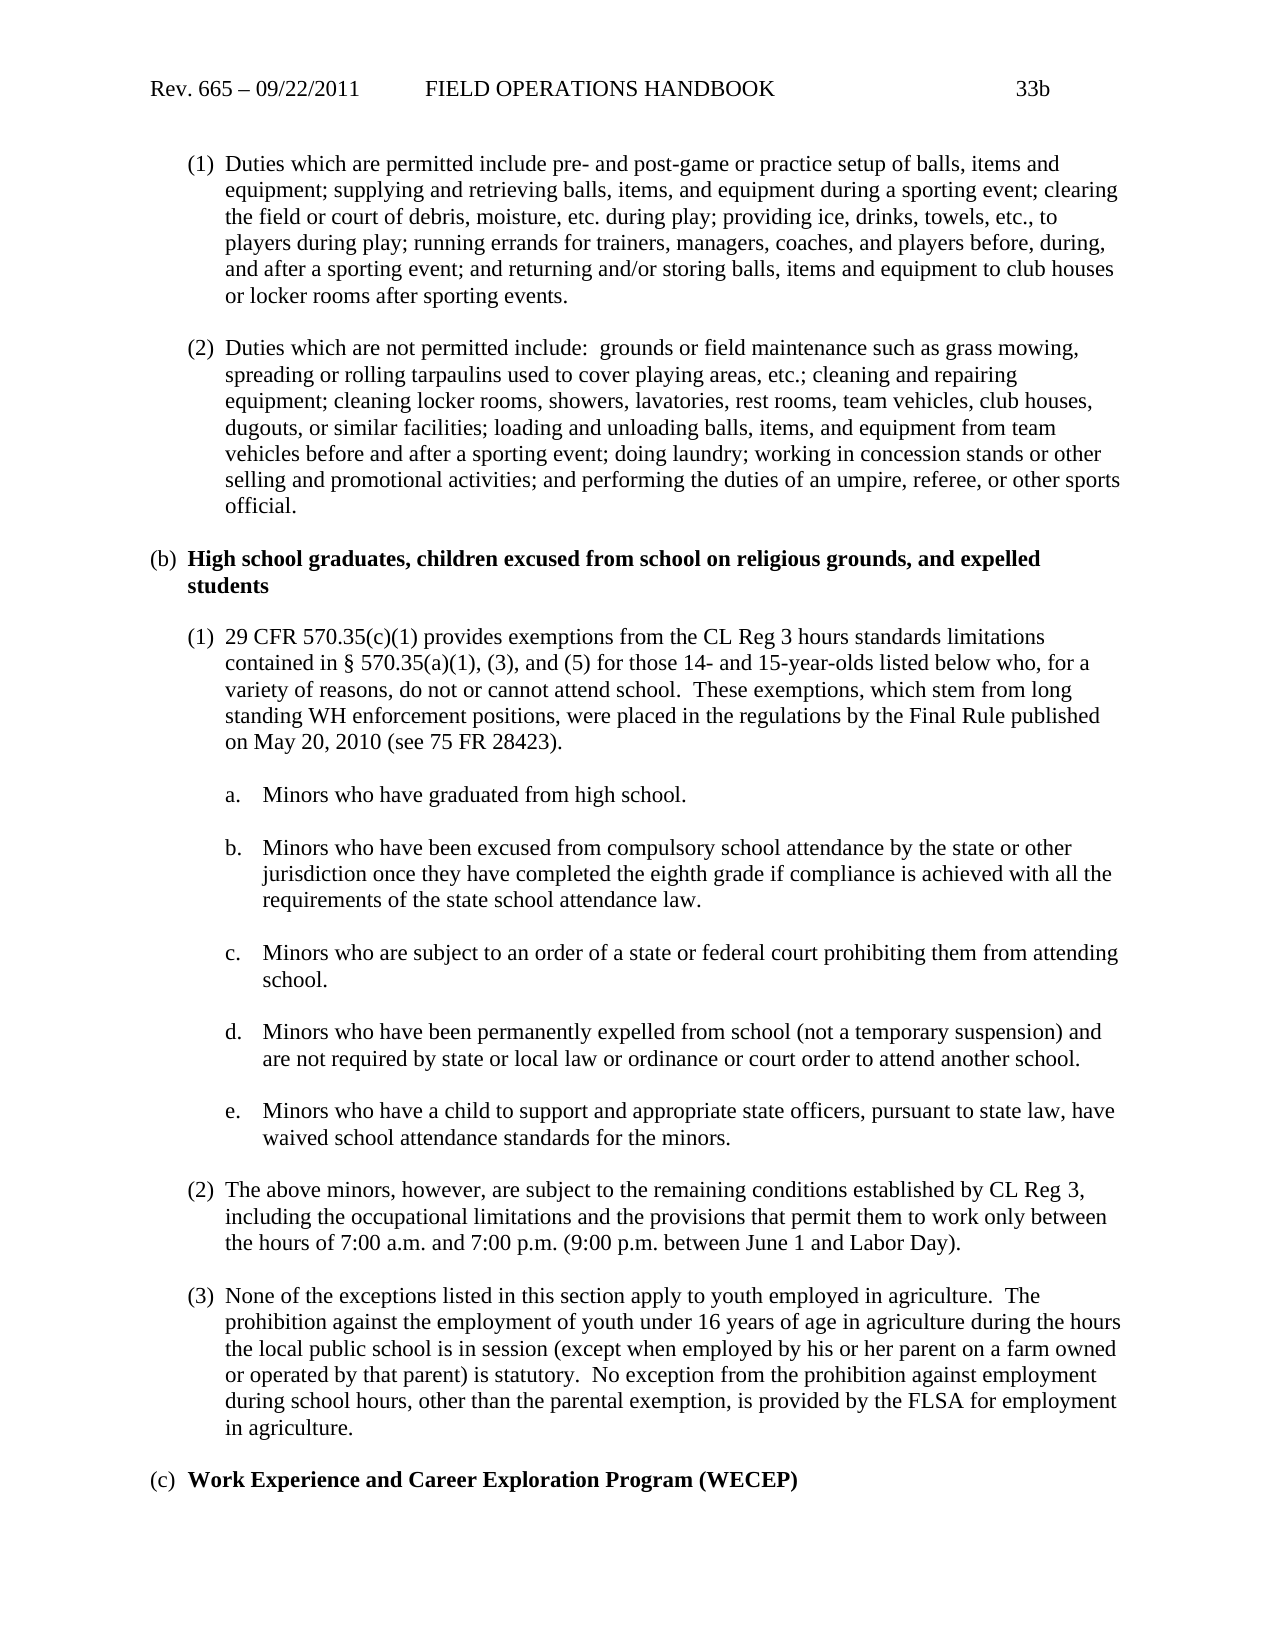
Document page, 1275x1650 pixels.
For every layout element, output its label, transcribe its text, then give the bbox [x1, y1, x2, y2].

list High school graduates, children excused from school on religious grounds, and expelled students [150, 545, 1125, 598]
list Duties which are not permitted include: grounds or field maintenance such as grass mowing, spreading or rolling tarpaulins used to cover playing areas, etc.; cleaning and repairing equipment; cleaning locker rooms, showers, lavatories, rest rooms, team vehicles, club houses, dugouts, or similar facilities; loading and unloading balls, items, and equipment from team vehicles before and after a sporting event; doing laundry; working in concession stands or other selling and promotional activities; and performing the duties of an umpire, referee, or other sports official. [187, 334, 1125, 519]
list Minors who have a child to support and appropriate state officers, pursuant to state law, have waived school attendance standards for the minors. [225, 1097, 1125, 1150]
list Work Experience and Career Exploration Program (WECEP) [150, 1466, 1125, 1493]
list The above minors, however, are subject to the remaining conditions established by CL Reg 3, including the occupational limitations and the provisions that permit them to work only between the hours of 7:00 a.m. and 7:00 p.m. (9:00 p.m. between June 1 and Labor Day). [187, 1176, 1125, 1256]
list None of the exceptions listed in this section apply to youth employed in agriculture. The prohibition against the employment of youth under 16 years of age in agriculture during the hours the local public school is in session (except when employed by his or her parent on a farm owned or operated by that parent) is statutory. No exception from the prohibition against employment during school hours, other than the parental exemption, is provided by the FLSA for employment in agriculture. [187, 1282, 1125, 1440]
list Minors who have been permanently expelled from school (not a temporary suspension) and are not required by state or local law or ordinance or court order to attend another school. [225, 1018, 1125, 1071]
list Duties which are permitted include pre- and post-game or practice setup of balls, items and equipment; supplying and retrieving balls, items, and equipment during a sporting event; clearing the field or court of debris, moisture, etc. during play; providing ice, drinks, towels, etc., to players during play; running errands for trainers, managers, coaches, and players before, during, and after a sporting event; and returning and/or storing balls, items and equipment to club houses or locker rooms after sporting events. [187, 150, 1125, 308]
list Minors who have graduated from high school. [225, 781, 1125, 807]
list 29 CFR 570.35(c)(1) provides exemptions from the CL Reg 3 hours standards limitations contained in § 570.35(a)(1), (3), and (5) for those 14- and 15-year-olds listed below who, for a variety of reasons, do not or cannot attend school. These exemptions, which stem from long standing WH enforcement positions, were placed in the regulations by the Final Rule published on May 20, 2010 (see 75 FR 28423). [187, 623, 1125, 755]
list Minors who have been excused from compulsory school attendance by the state or other jurisdiction once they have completed the eighth grade if compliance is achieved with all the requirements of the state school attendance law. [225, 834, 1125, 913]
list Minors who are subject to an order of a state or federal court prohibiting them from attending school. [225, 939, 1125, 992]
